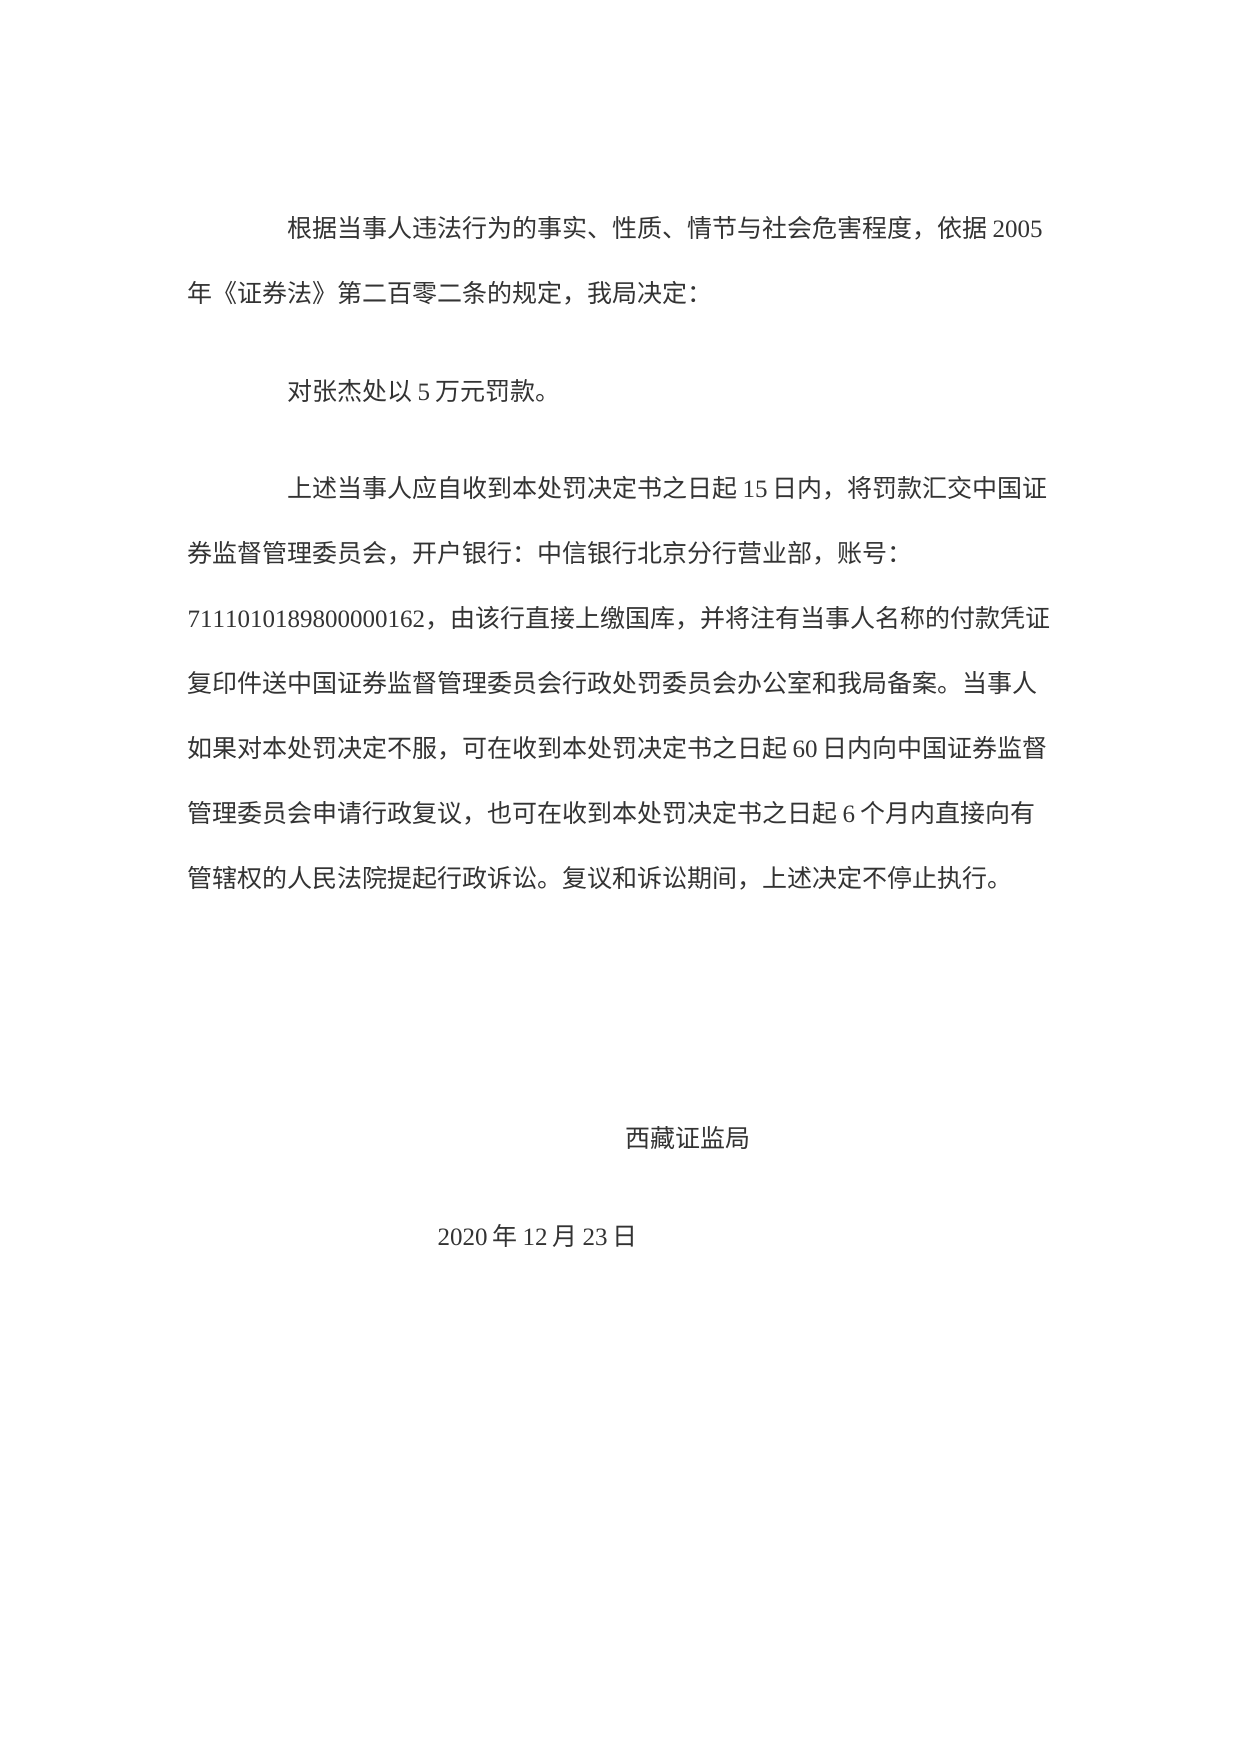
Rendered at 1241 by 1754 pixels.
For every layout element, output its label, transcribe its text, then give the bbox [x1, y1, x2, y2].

text 2020年12月23日 [187, 1202, 1053, 1267]
text 对张杰处以5万元罚款。 [187, 357, 1053, 422]
text 上述当事人应自收到本处罚决定书之日起15日内，将罚款汇交中国证券监督管理委员会，开户银行：中信银行北京分行营业部，账号：7111010189800000162，由该行直接上缴国库，并将注有当事人名称的付款凭证复印件送中国证券监督管理委员会行政处罚委员会办公室和我局备案。当事人如果对本处罚决定不服，可在收到本处罚决定书之日起60日内向中国证券监督管理委员会申请行政复议，也可在收到本处罚决定书之日起6个月内直接向有管辖权的人民法院提起行政诉讼。复议和诉讼期间，上述决定不停止执行。 [187, 454, 1053, 909]
text 根据当事人违法行为的事实、性质、情节与社会危害程度，依据2005年《证券法》第二百零二条的规定，我局决定： [187, 194, 1053, 324]
text 西藏证监局 [187, 1104, 1053, 1169]
